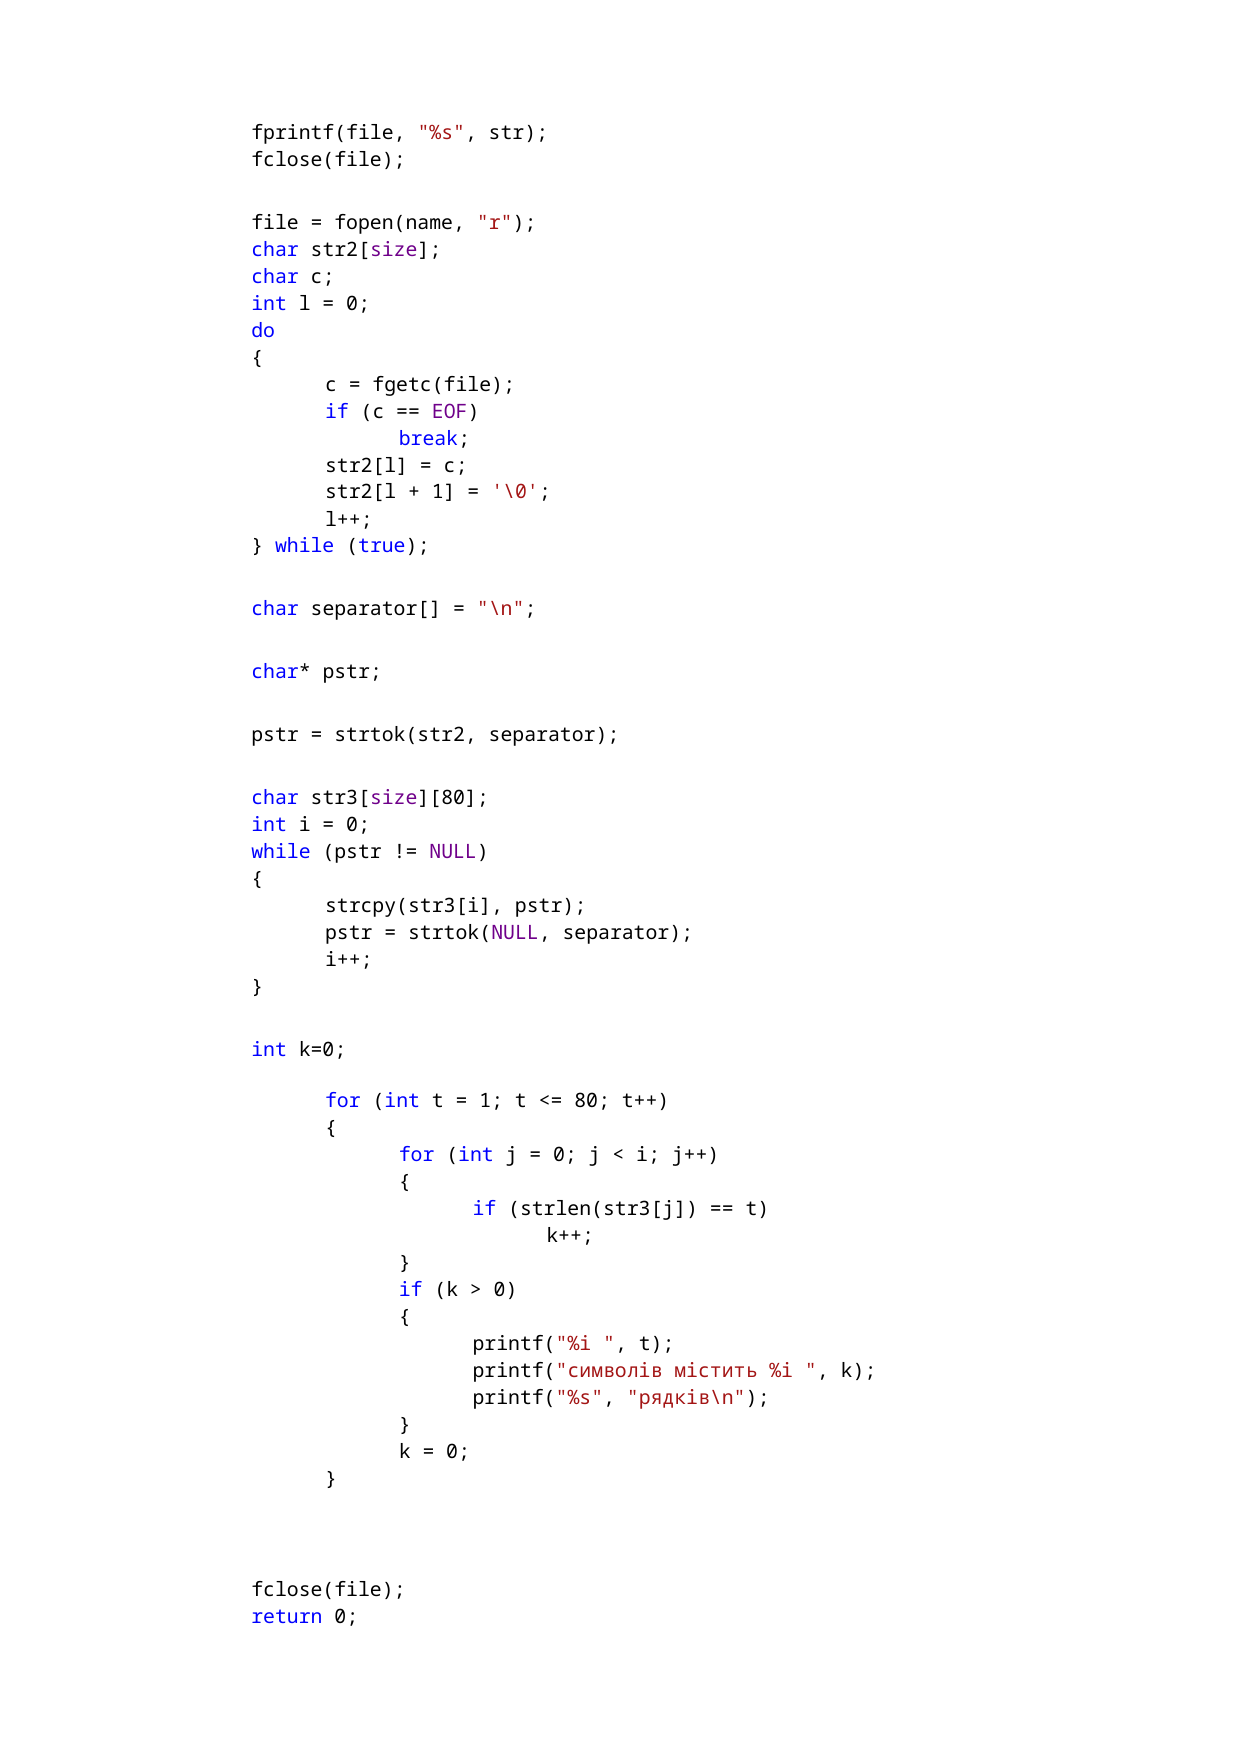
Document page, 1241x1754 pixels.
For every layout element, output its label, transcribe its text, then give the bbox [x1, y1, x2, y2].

text printf("%s", "рядків\n"); [177, 1383, 1152, 1410]
text fclose(file); [177, 1575, 1152, 1602]
text strcpy(str3[i], pstr); [177, 891, 1152, 918]
text int k=0; [177, 1035, 1152, 1062]
text { [177, 343, 1152, 370]
text k++; [177, 1221, 1152, 1248]
text int l = 0; [177, 289, 1152, 316]
text if (c == EOF) [177, 397, 1152, 424]
text int i = 0; [177, 810, 1152, 837]
text str2[l] = c; [177, 451, 1152, 478]
text while (pstr != NULL) [177, 837, 1152, 864]
text } [177, 1410, 1152, 1437]
text break; [177, 424, 1152, 451]
text pstr = strtok(NULL, separator); [177, 918, 1152, 945]
text if (strlen(str3[j]) == t) [177, 1194, 1152, 1221]
text if (k > 0) [177, 1275, 1152, 1302]
text { [177, 1167, 1152, 1194]
text do [177, 316, 1152, 343]
text fclose(file); [177, 145, 1152, 172]
text } [177, 972, 1152, 999]
text for (int t = 1; t <= 80; t++) [177, 1086, 1152, 1113]
text i++; [177, 945, 1152, 972]
text str2[l + 1] = '\0'; [177, 478, 1152, 505]
text k = 0; [177, 1437, 1152, 1464]
text c = fgetc(file); [177, 370, 1152, 397]
text } [177, 1464, 1152, 1491]
text } [177, 1248, 1152, 1275]
text char str2[size]; [177, 235, 1152, 262]
text fprintf(file, "%s", str); [177, 118, 1152, 145]
text printf("%i ", t); [177, 1329, 1152, 1356]
text char separator[] = "\n"; [177, 595, 1152, 622]
text l++; [177, 505, 1152, 532]
text char* pstr; [177, 658, 1152, 684]
text file = fopen(name, "r"); [177, 208, 1152, 235]
text char c; [177, 262, 1152, 289]
text return 0; [177, 1602, 1152, 1629]
text for (int j = 0; j < i; j++) [177, 1140, 1152, 1167]
text { [177, 864, 1152, 891]
text { [177, 1113, 1152, 1140]
text char str3[size][80]; [177, 783, 1152, 810]
text pstr = strtok(str2, separator); [177, 721, 1152, 747]
text { [177, 1302, 1152, 1329]
text printf("cимволів містить %i ", k); [177, 1356, 1152, 1383]
text } while (true); [177, 532, 1152, 559]
